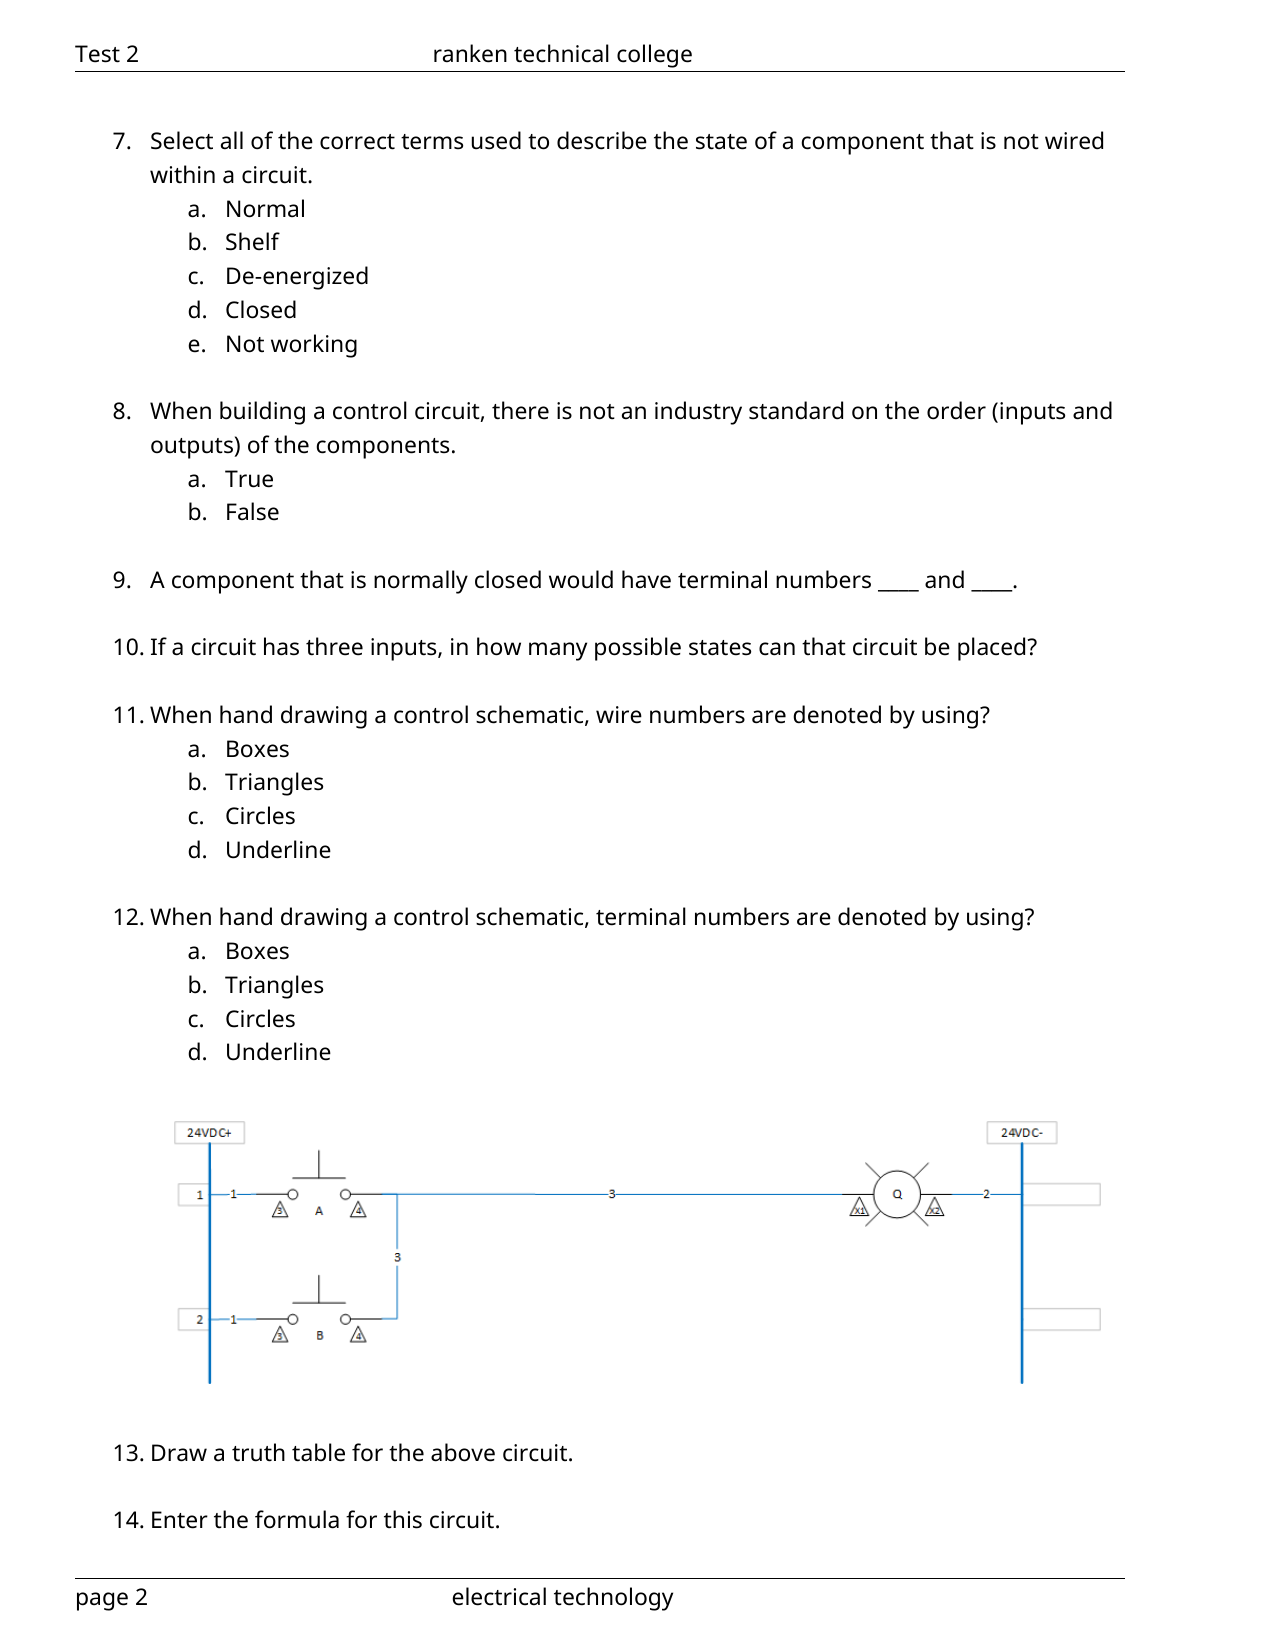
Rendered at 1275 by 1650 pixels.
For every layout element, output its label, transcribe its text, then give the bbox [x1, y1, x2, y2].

list Underline [187, 1036, 1125, 1067]
list If a circuit has three inputs, in how many possible states can that circuit be placed? [112, 631, 1125, 662]
list De-energized [187, 260, 1125, 291]
picture [170, 1120, 1105, 1385]
list Triangles [187, 969, 1125, 1000]
list Boxes [187, 732, 1125, 764]
list Triangles [187, 766, 1125, 797]
list Circles [187, 1002, 1125, 1034]
list When building a control circuit, there is not an industry standard on the order (inputs and outputs) of the components. [112, 395, 1125, 460]
list When hand drawing a control schematic, wire numbers are denoted by using? [112, 699, 1125, 730]
list Underline [187, 834, 1125, 865]
list Shelf [187, 226, 1125, 257]
list Normal [187, 192, 1125, 224]
list Enter the formula for this circuit. [112, 1504, 1125, 1536]
list A component that is normally closed would have terminal numbers ____ and ____. [112, 564, 1125, 595]
list Not working [187, 327, 1125, 359]
list False [187, 496, 1125, 527]
list True [187, 462, 1125, 494]
list Draw a truth table for the above circuit. [112, 1437, 1125, 1468]
list Select all of the correct terms used to describe the state of a component that is not wired within a circuit. [112, 125, 1125, 190]
list Closed [187, 294, 1125, 325]
list Circles [187, 800, 1125, 831]
list Boxes [187, 935, 1125, 966]
list When hand drawing a control schematic, terminal numbers are denoted by using? [112, 901, 1125, 932]
